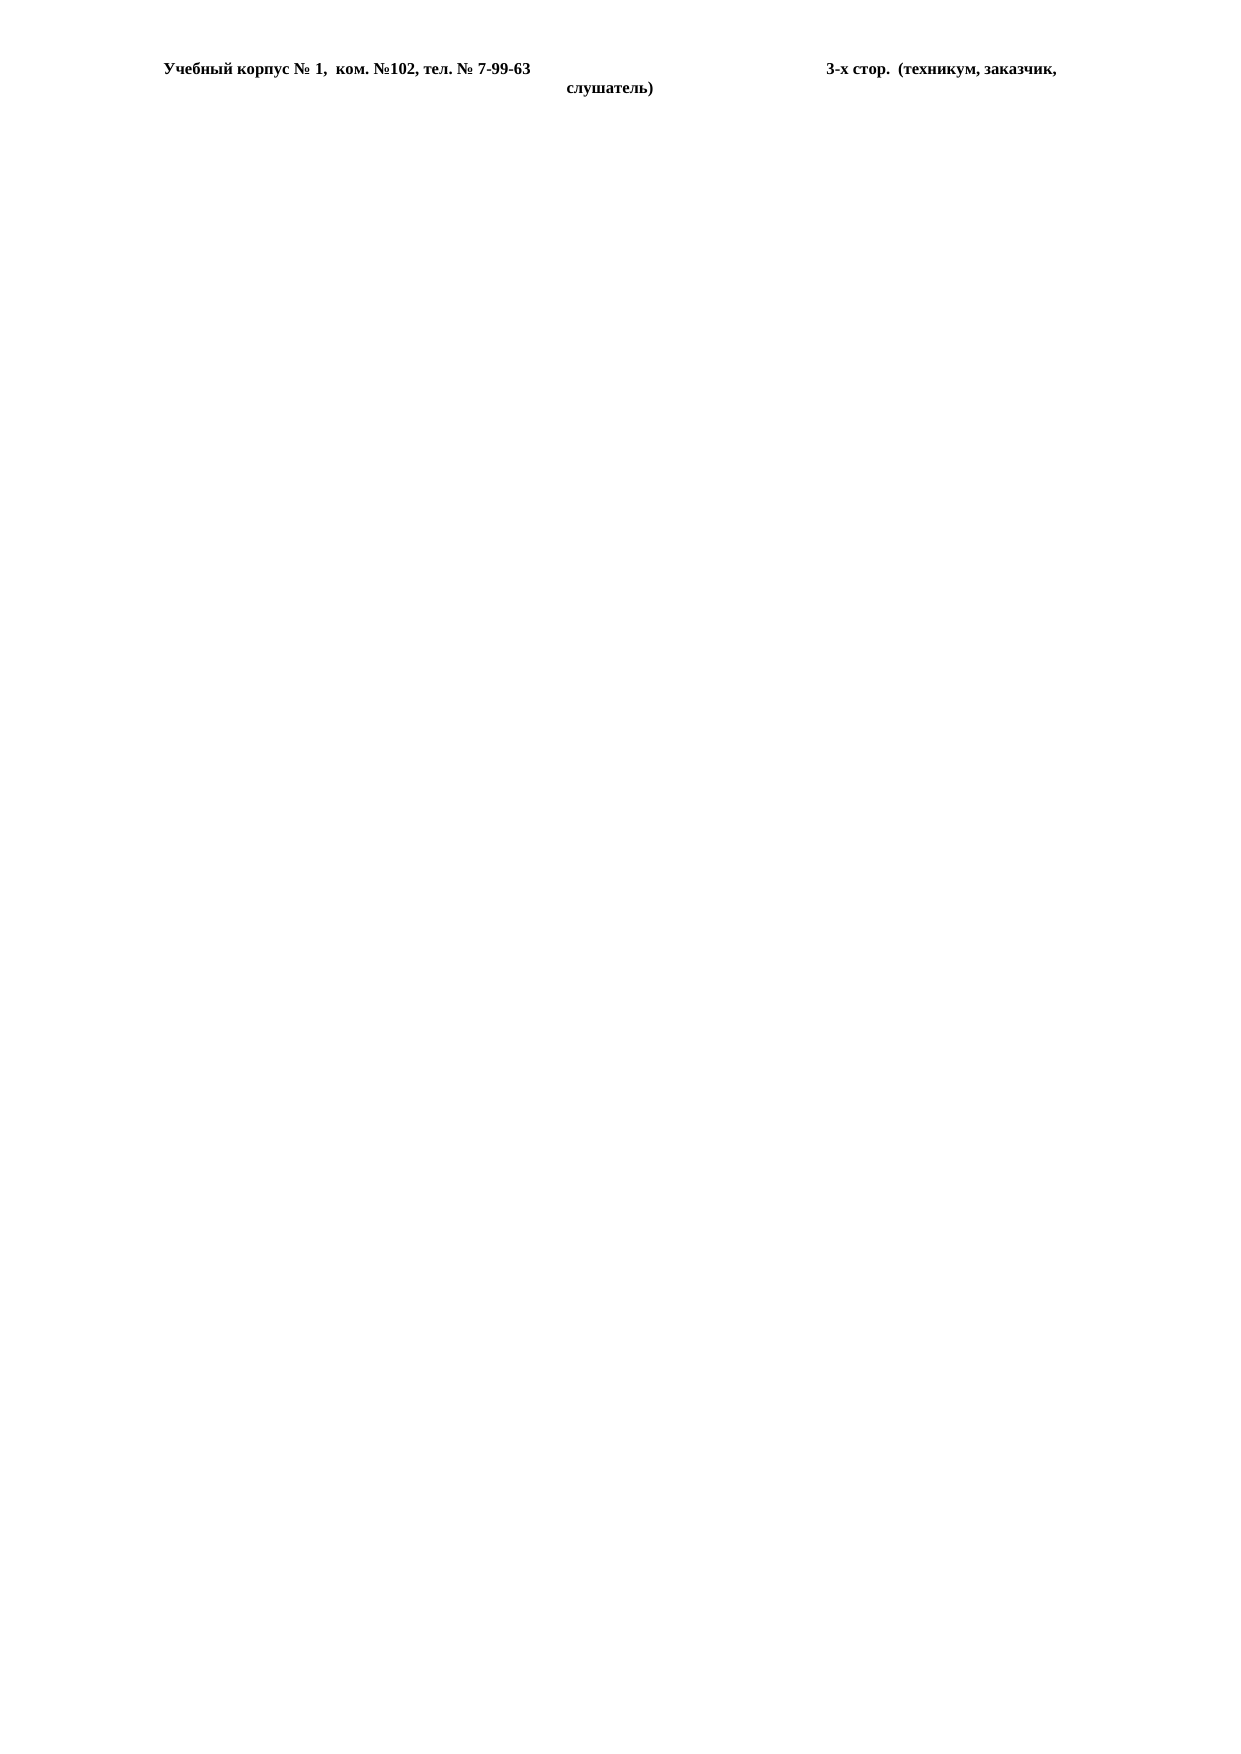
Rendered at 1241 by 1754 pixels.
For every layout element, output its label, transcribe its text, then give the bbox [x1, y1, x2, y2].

text Учебный корпус № 1, ком. №102, тел. № 7-99-63 3-х стор. (техникум, заказчик, слушатель) [118, 59, 1101, 97]
